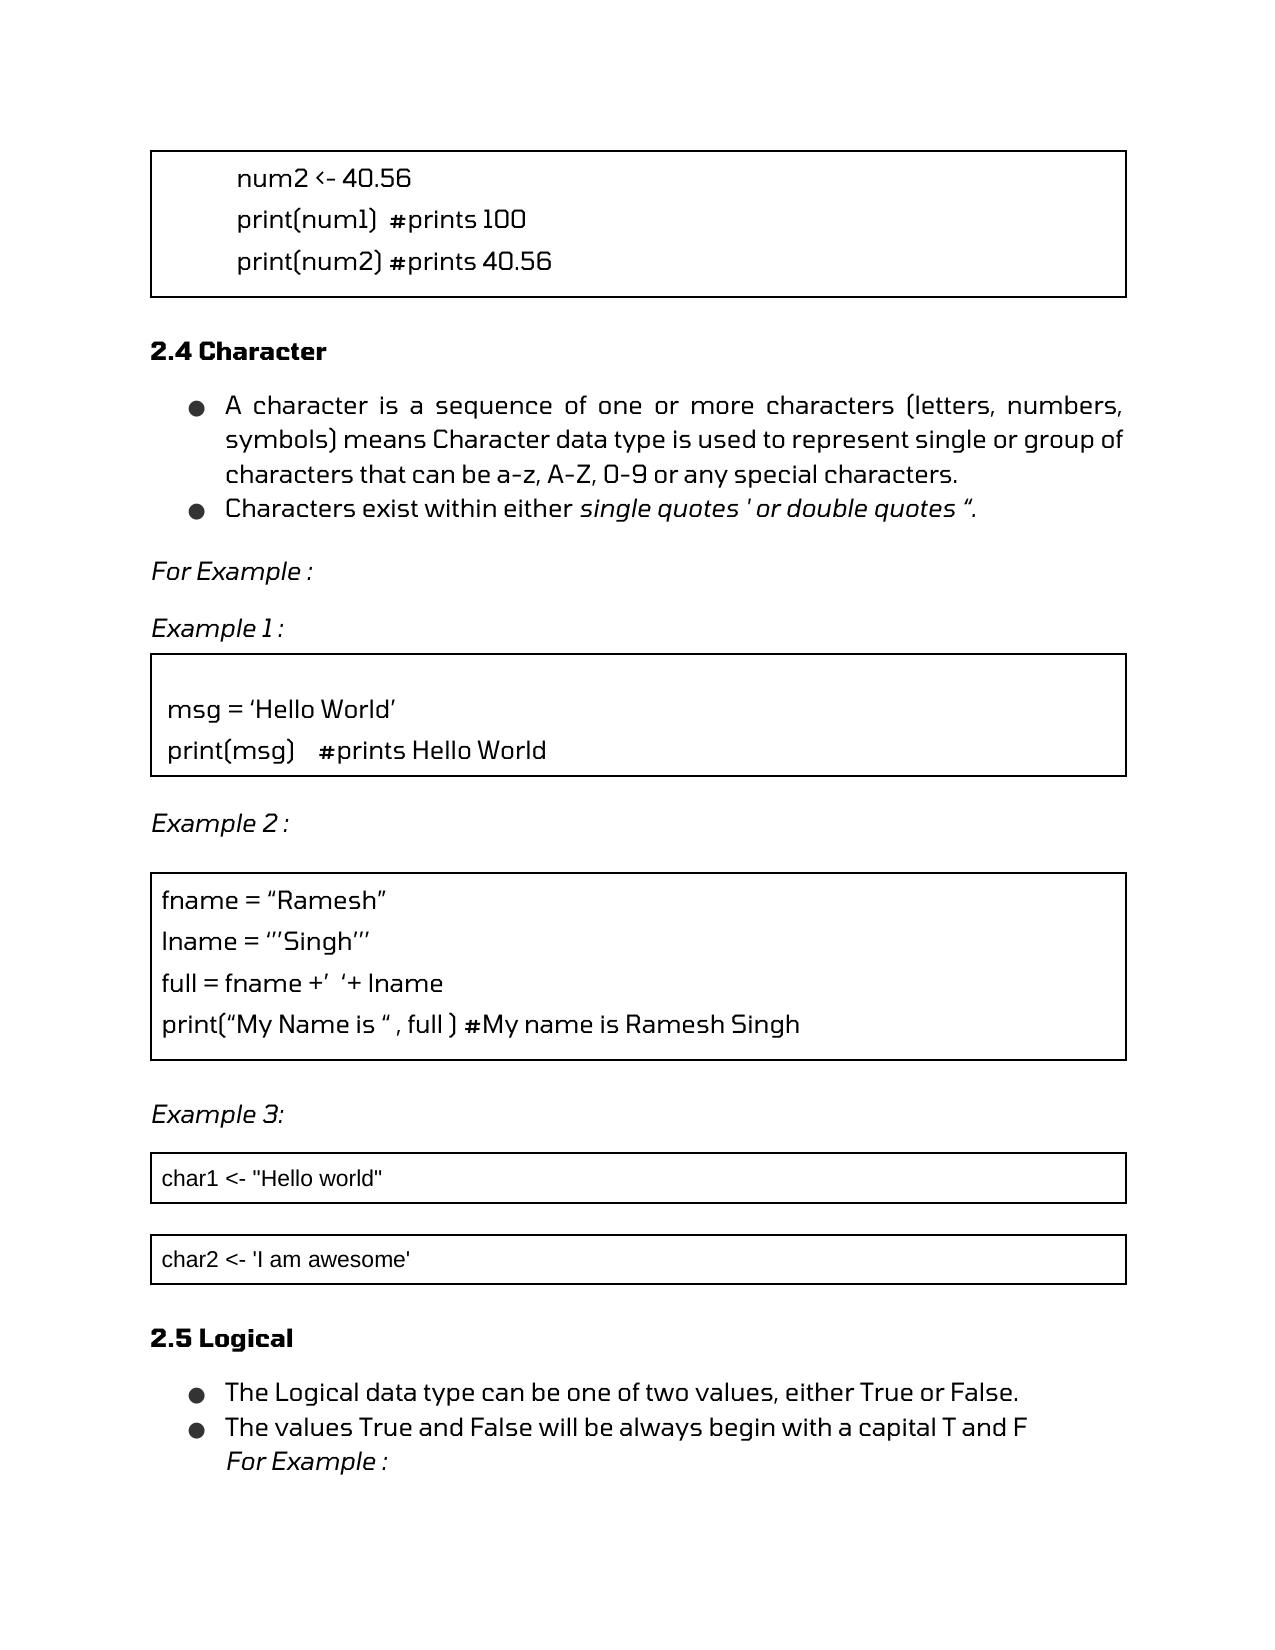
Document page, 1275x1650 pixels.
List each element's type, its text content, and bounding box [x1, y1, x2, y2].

subtitle Example 1 : [150, 625, 223, 640]
list The values True and False will be always begin with a capital T and F [187, 1411, 1125, 1441]
table_header fname = “Ramesh” lname = ‘’’Singh’’’ full = fname +’ ‘+ lname print(“My Name is “ , full ) #My name is Ramesh Singh [152, 874, 1125, 1059]
subtitle Example 3: [150, 1098, 1125, 1128]
text Example 2 : [150, 807, 1125, 837]
subtitle For Example : [268, 569, 1125, 584]
table_header char1 <- "Hello world" [152, 1154, 1125, 1202]
subtitle Example 1 : [223, 625, 1125, 640]
subtitle 2.5 Logical [150, 1323, 1125, 1353]
list A character is a sequence of one or more characters (letters, numbers, symbols) means Character data type is used to represent single or group of characters that can be a-z, A-Z, 0-9 or any special characters. [187, 389, 1125, 488]
list The Logical data type can be one of two values, either True or False. [187, 1377, 1125, 1407]
subtitle 2.4 Character [150, 335, 1125, 365]
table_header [152, 152, 1125, 296]
subtitle For Example : [150, 569, 268, 584]
text For Example : [225, 1446, 1125, 1476]
table_header msg = ‘Hello World’ print(msg) #prints Hello World [152, 655, 1125, 775]
list Characters exist within either single quotes ' or double quotes “. [187, 492, 1125, 522]
table_header char2 <- 'I am awesome' [152, 1236, 1125, 1283]
